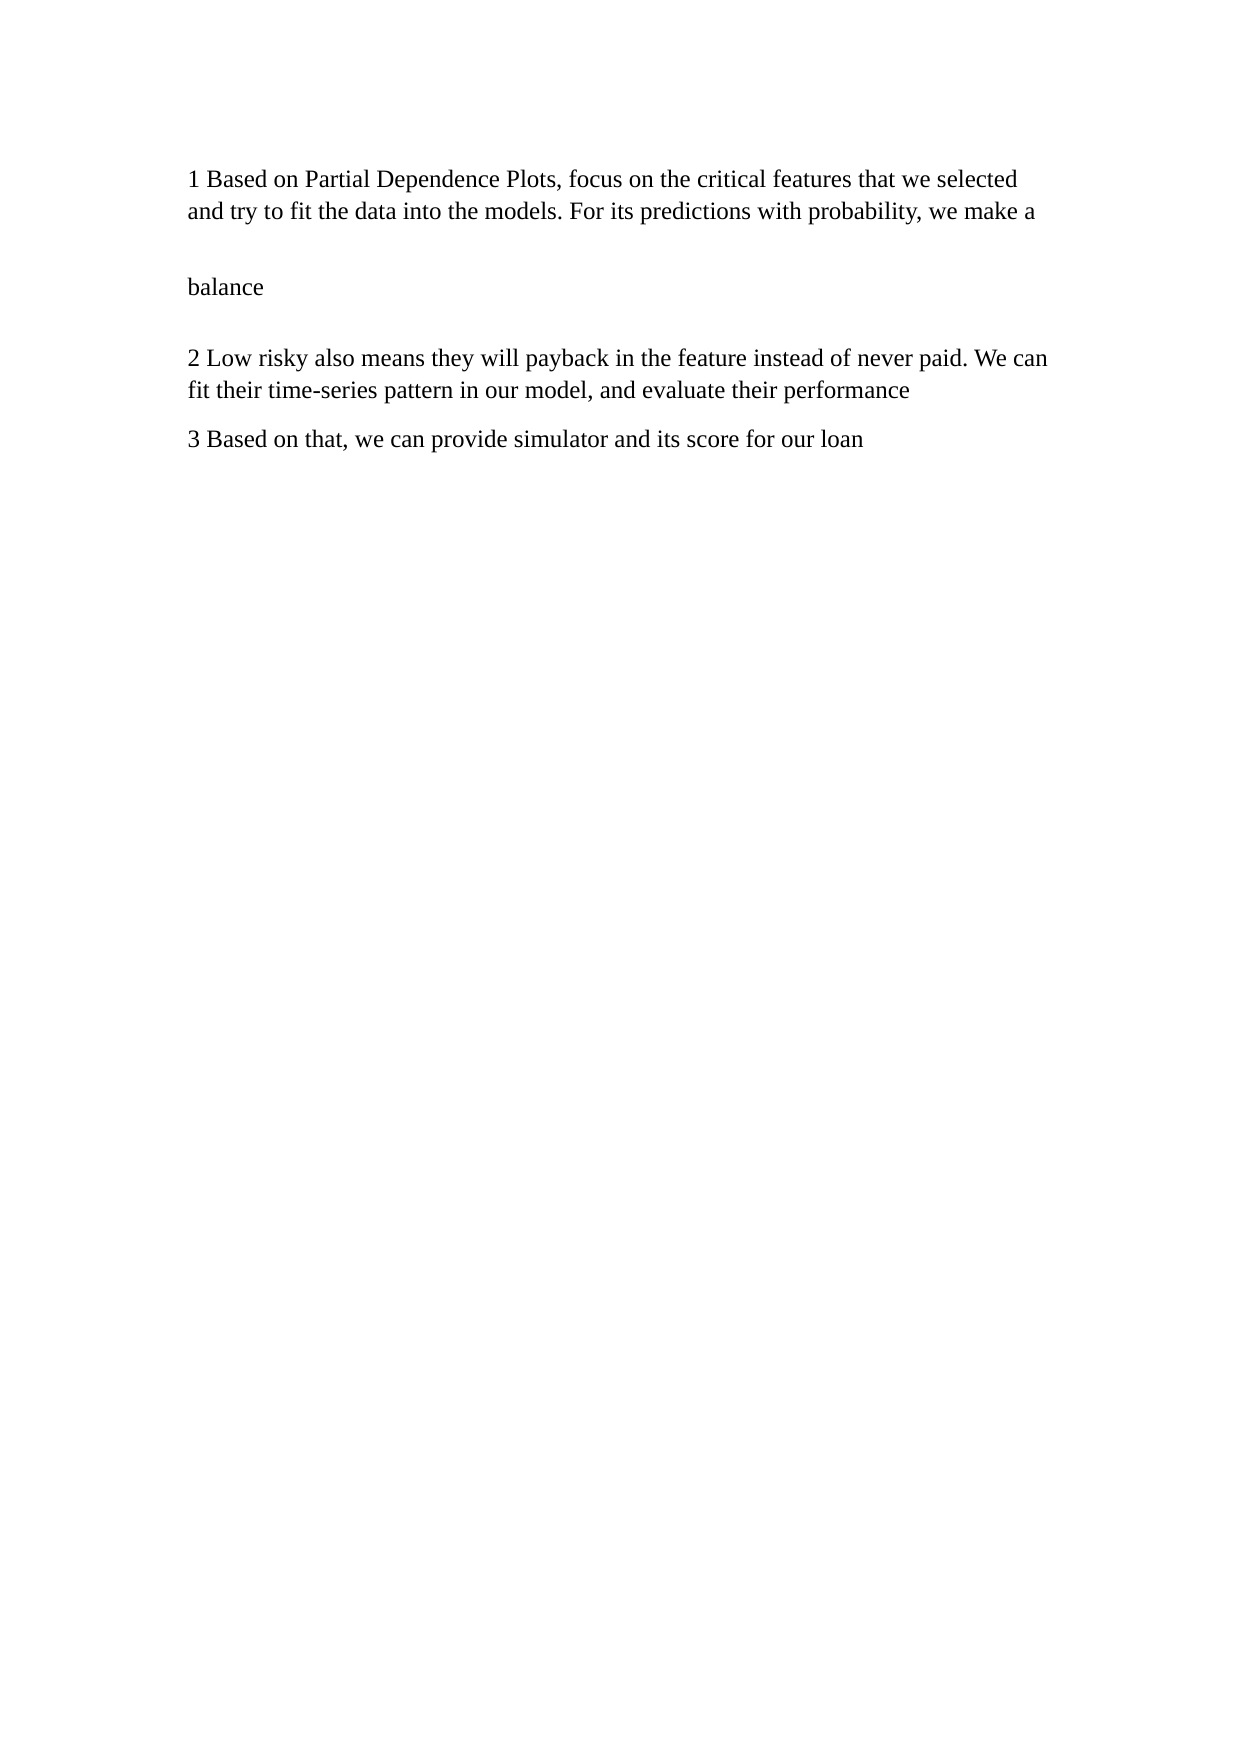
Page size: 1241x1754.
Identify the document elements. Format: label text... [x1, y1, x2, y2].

subtitle 3 Based on that, we can provide simulator and its score for our loan [187, 422, 1053, 454]
subtitle 1 Based on Partial Dependence Plots, focus on the critical features that we selected and try to fit the data into the models. For its predictions with probability, we make a balance [187, 162, 1053, 324]
subtitle 2 Low risky also means they will payback in the feature instead of never paid. We can fit their time-series pattern in our model, and evaluate their performance [187, 341, 1053, 406]
